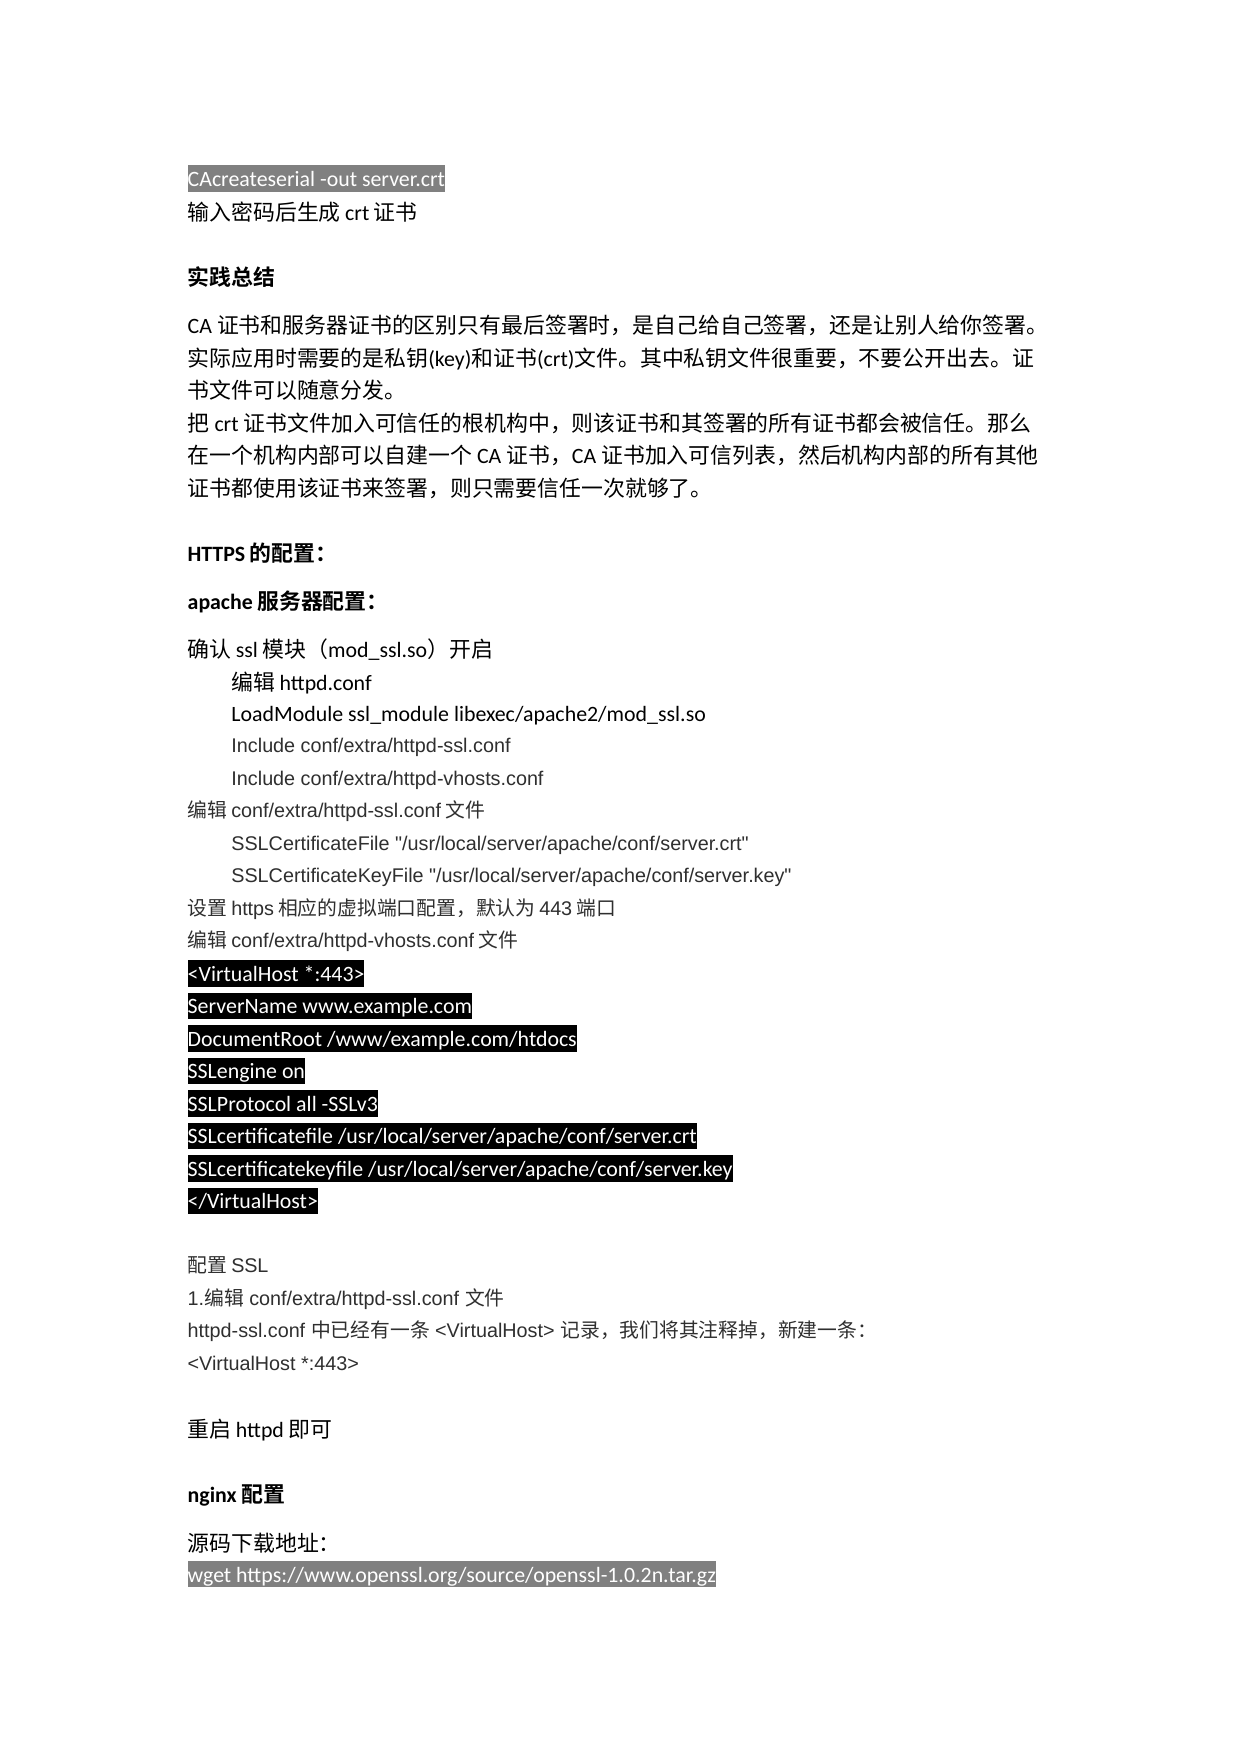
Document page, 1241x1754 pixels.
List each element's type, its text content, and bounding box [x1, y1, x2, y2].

text SSLCertificateFile "/usr/local/server/apache/conf/server.crt" [187, 827, 1053, 859]
text DocumentRoot /www/example.com/htdocs [187, 1022, 1053, 1054]
text nginx配置 [187, 1477, 1053, 1509]
text <VirtualHost *:443> [187, 957, 1053, 989]
text CA 证书和服务器证书的区别只有最后签署时，是自己给自己签署，还是让别人给你签署。 [187, 308, 1053, 340]
text <VirtualHost *:443> [187, 1347, 1053, 1379]
text Include conf/extra/httpd-vhosts.conf [187, 762, 1053, 794]
text 编辑conf/extra/httpd-ssl.conf文件 [187, 794, 1053, 827]
text Include conf/extra/httpd-ssl.conf [187, 729, 1053, 762]
text LoadModule ssl_module libexec/apache2/mod_ssl.so [187, 697, 1053, 729]
text 源码下载地址： [187, 1525, 1053, 1558]
text SSLcertificatefile /usr/local/server/apache/conf/server.crt [187, 1119, 1053, 1152]
text SSLCertificateKeyFile "/usr/local/server/apache/conf/server.key" [187, 859, 1053, 892]
text SSLengine on [187, 1054, 1053, 1087]
text 把 crt 证书文件加入可信任的根机构中，则该证书和其签署的所有证书都会被信任。那么在一个机构内部可以自建一个 CA 证书，CA 证书加入可信列表，然后机构内部的所有其他证书都使用该证书来签署，则只需要信任一次就够了。 [187, 405, 1053, 503]
text 编辑conf/extra/httpd-vhosts.conf文件 [187, 924, 1053, 957]
text 输入密码后生成crt证书 [187, 194, 1053, 227]
text 配置SSL 1.编辑 conf/extra/httpd-ssl.conf 文件 httpd-ssl.conf 中已经有一条 <VirtualHost> 记录，我们将其注释掉，新建一条： [187, 1249, 1053, 1347]
text apache服务器配置： [187, 584, 1053, 616]
list 确认ssl模块（mod_ssl.so）开启 [187, 632, 1053, 664]
text SSLProtocol all -SSLv3 [187, 1087, 1053, 1119]
text SSLcertificatekeyfile /usr/local/server/apache/conf/server.key [187, 1152, 1053, 1184]
text 编辑httpd.conf [187, 664, 1053, 697]
text HTTPS的配置： [187, 535, 1053, 568]
text ServerName www.example.com [187, 989, 1053, 1022]
text 实践总结 [187, 259, 1053, 292]
text </VirtualHost> [187, 1184, 1053, 1217]
text 设置https相应的虚拟端口配置，默认为443端口 [187, 892, 1053, 924]
text wget https://www.openssl.org/source/openssl-1.0.2n.tar.gz [187, 1558, 1053, 1590]
text 实际应用时需要的是私钥(key)和证书(crt)文件。其中私钥文件很重要，不要公开出去。证书文件可以随意分发。 [187, 340, 1053, 405]
text 重启httpd即可 [187, 1412, 1053, 1444]
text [187, 162, 1053, 194]
